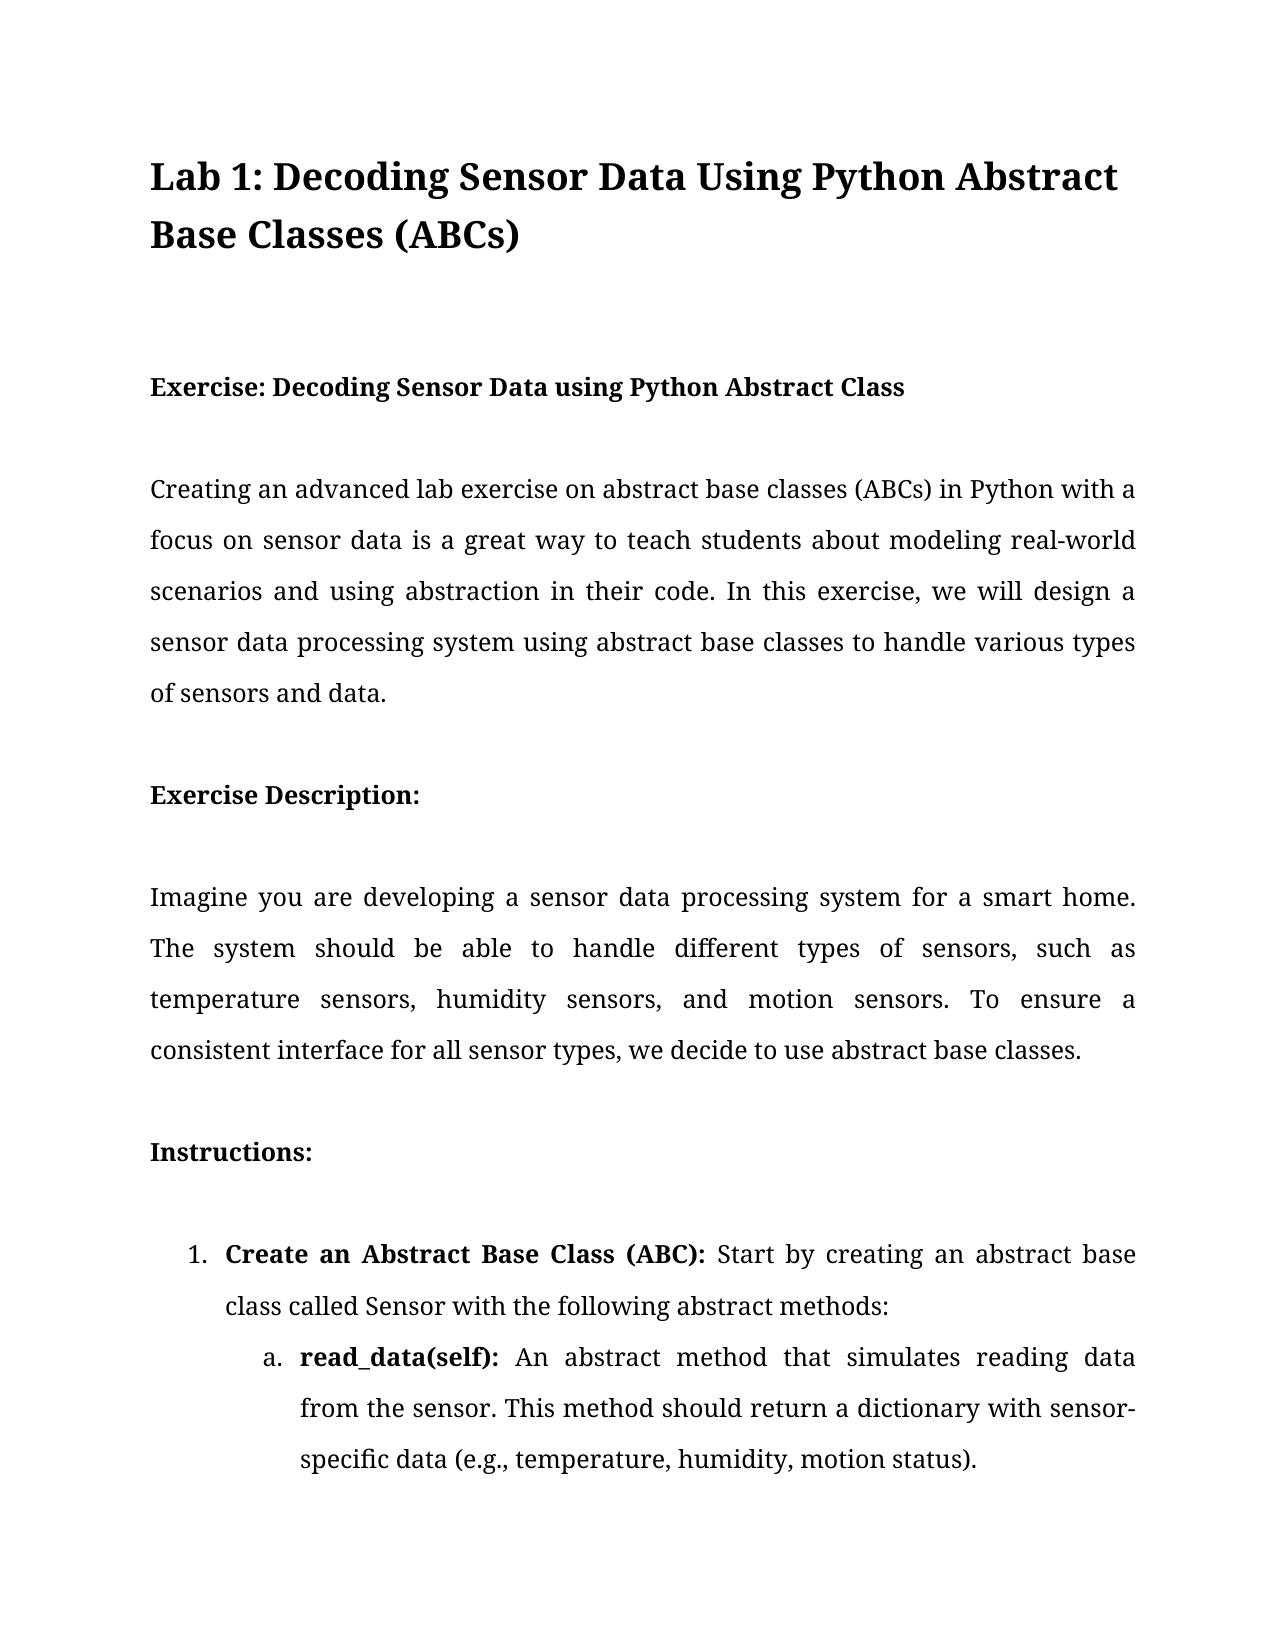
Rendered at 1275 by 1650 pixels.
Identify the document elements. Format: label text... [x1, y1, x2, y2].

text Imagine you are developing a sensor data processing system for a smart home. The system should be able to handle different types of sensors, such as temperature sensors, humidity sensors, and motion sensors. To ensure a consistent interface for all sensor types, we decide to use abstract base classes. [150, 880, 1137, 1067]
text Exercise Description: [150, 778, 1137, 812]
text Instructions: [150, 1135, 1137, 1169]
text Exercise: Decoding Sensor Data using Python Abstract Class [150, 369, 1137, 403]
text Creating an advanced lab exercise on abstract base classes (ABCs) in Python with a focus on sensor data is a great way to teach students about modeling real-world scenarios and using abstraction in their code. In this exercise, we will design a sensor data processing system using abstract base classes to handle various types of sensors and data. [150, 471, 1137, 710]
list read_data(self): An abstract method that simulates reading data from the sensor. This method should return a dictionary with sensor-specific data (e.g., temperature, humidity, motion status). [262, 1339, 1137, 1475]
subtitle Lab 1: Decoding Sensor Data Using Python Abstract Base Classes (ABCs) [150, 150, 1137, 260]
list Create an Abstract Base Class (ABC): Start by creating an abstract base class called Sensor with the following abstract methods: [187, 1237, 1137, 1322]
